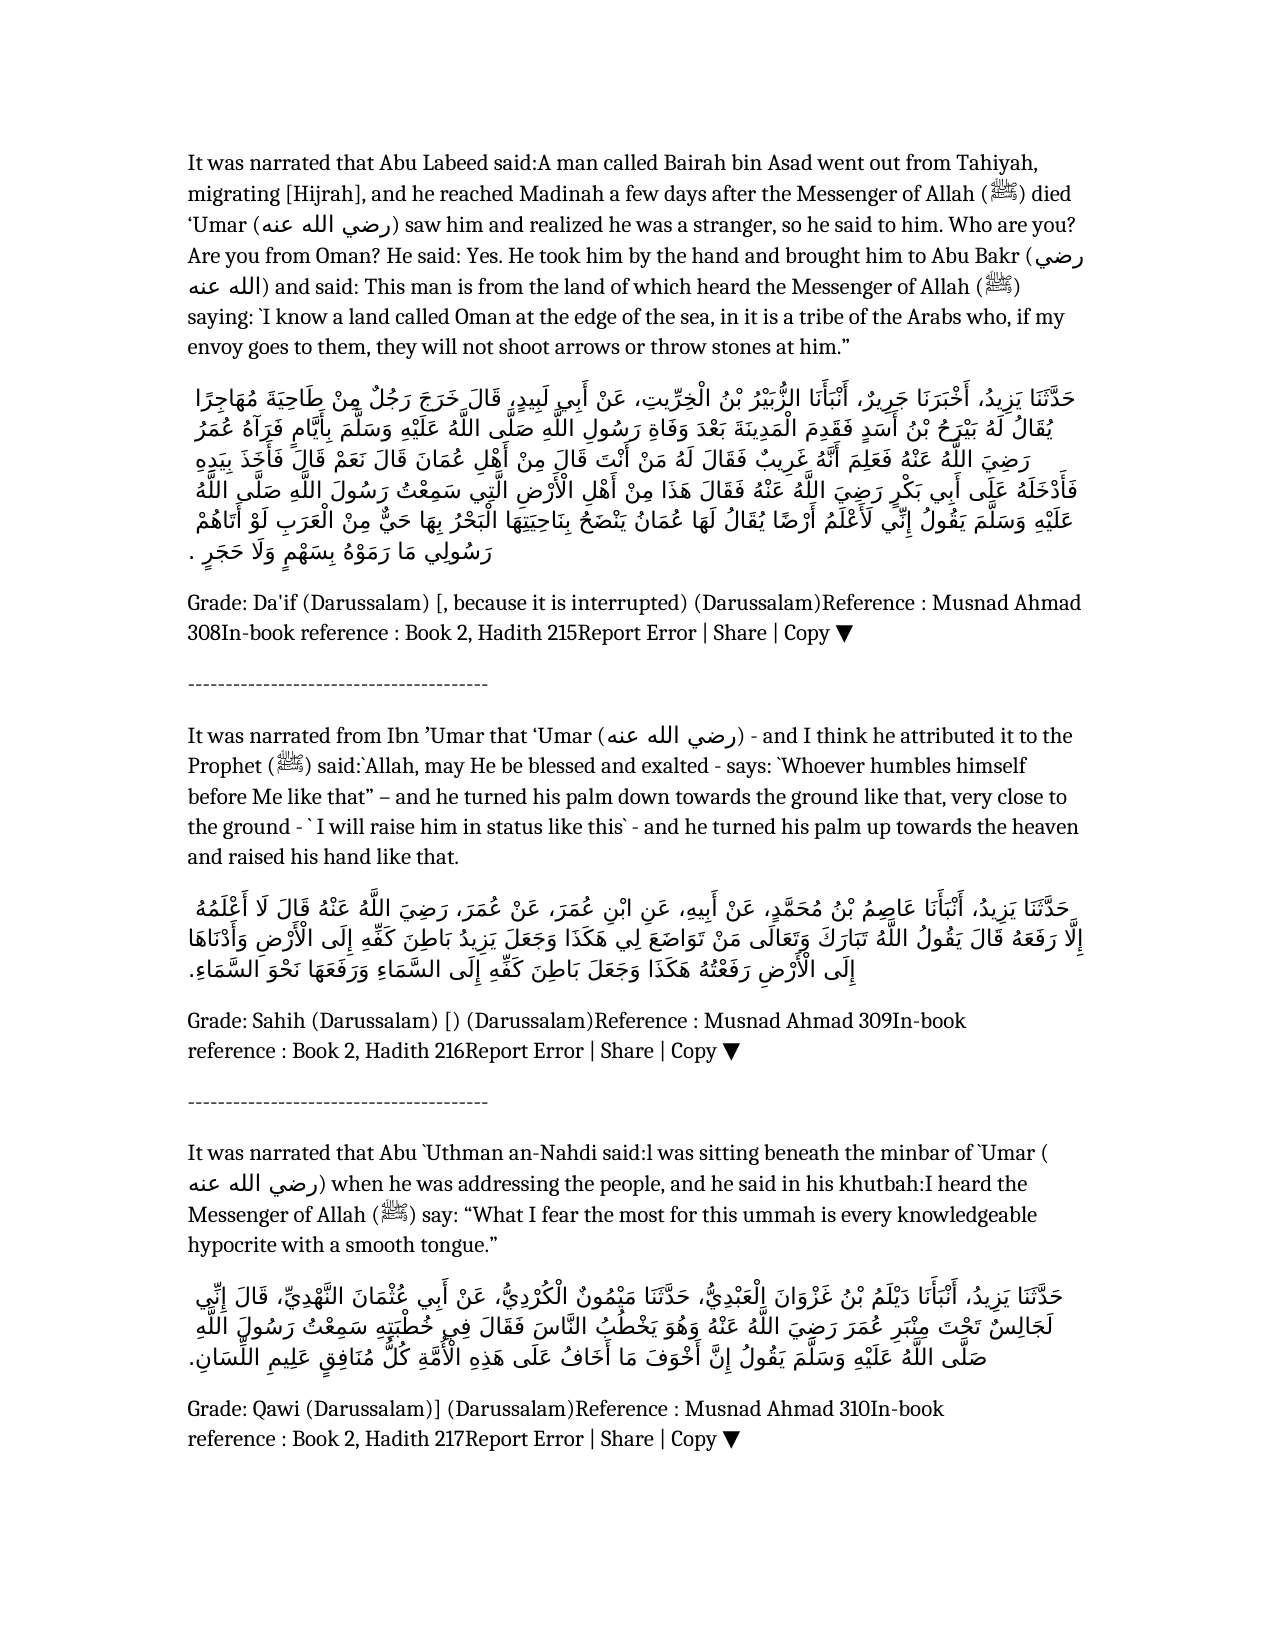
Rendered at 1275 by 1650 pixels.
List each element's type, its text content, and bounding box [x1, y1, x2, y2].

text حَدَّثَنَا يَزِيدُ، أَنْبَأَنَا عَاصِمُ بْنُ مُحَمَّدٍ، عَنْ أَبِيهِ، عَنِ ابْنِ عُمَرَ، عَنْ عُمَرَ، رَضِيَ اللَّهُ عَنْهُ قَالَ لَا أَعْلَمُهُ إِلَّا رَفَعَهُ قَالَ يَقُولُ اللَّهُ تَبَارَكَ وَتَعَالَى مَنْ تَوَاضَعَ لِي هَكَذَا وَجَعَلَ يَزِيدُ بَاطِنَ كَفِّهِ إِلَى الْأَرْضِ وَأَدْنَاهَا إِلَى الْأَرْضِ رَفَعْتُهُ هَكَذَا وَجَعَلَ بَاطِنَ كَفِّهِ إِلَى السَّمَاءِ وَرَفَعَهَا نَحْوَ السَّمَاءِ‏.‏ [187, 895, 1087, 983]
text Grade: Qawi (Darussalam)] (Darussalam)Reference : Musnad Ahmad 310In-book reference : Book 2, Hadith 217Report Error | Share | Copy ▼ [187, 1396, 1087, 1452]
text Grade: Sahih (Darussalam) [) (Darussalam)Reference : Musnad Ahmad 309In-book reference : Book 2, Hadith 216Report Error | Share | Copy ▼ [187, 1008, 1087, 1064]
text It was narrated that Abu `Uthman an-Nahdi said:l was sitting beneath the minbar of `Umar (رضي الله عنه) when he was addressing the people, and he said in his khutbah:I heard the Messenger of Allah (ﷺ) say: “What I fear the most for this ummah is every knowledgeable hypocrite with a smooth tongue.” [187, 1140, 1087, 1258]
text Grade: Da'if (Darussalam) [, because it is interrupted) (Darussalam)Reference : Musnad Ahmad 308In-book reference : Book 2, Hadith 215Report Error | Share | Copy ▼ [187, 589, 1087, 646]
text It was narrated from Ibn ʼUmar that ‘Umar (رضي الله عنه) - and I think he attributed it to the Prophet (ﷺ) said:`Allah, may He be blessed and exalted - says: `Whoever humbles himself before Me like that” – and he turned his palm down towards the ground like that, very close to the ground - ` I will raise him in status like this` - and he turned his palm up towards the heaven and raised his hand like that. [187, 722, 1087, 870]
text حَدَّثَنَا يَزِيدُ، أَنْبَأَنَا دَيْلَمُ بْنُ غَزْوَانَ الْعَبْدِيُّ، حَدَّثَنَا مَيْمُونٌ الْكُرْدِيُّ، عَنْ أَبِي عُثْمَانَ النَّهْدِيِّ، قَالَ إِنِّي لَجَالِسٌ تَحْتَ مِنْبَرِ عُمَرَ رَضِيَ اللَّهُ عَنْهُ وَهُوَ يَخْطُبُ النَّاسَ فَقَالَ فِي خُطْبَتِهِ سَمِعْتُ رَسُولَ اللَّهِ صَلَّى اللَّهُ عَلَيْهِ وَسَلَّمَ يَقُولُ إِنَّ أَخْوَفَ مَا أَخَافُ عَلَى هَذِهِ الْأُمَّةِ كُلُّ مُنَافِقٍ عَلِيمِ اللِّسَانِ‏.‏ [187, 1283, 1087, 1371]
text حَدَّثَنَا يَزِيدُ، أَخْبَرَنَا جَرِيرٌ، أَنْبَأَنَا الزُّبَيْرُ بْنُ الْخِرِّيتِ، عَنْ أَبِي لَبِيدٍ، قَالَ خَرَجَ رَجُلٌ مِنْ طَاحِيَةَ مُهَاجِرًا يُقَالُ لَهُ بَيْرَحُ بْنُ أَسَدٍ فَقَدِمَ الْمَدِينَةَ بَعْدَ وَفَاةِ رَسُولِ اللَّهِ صَلَّى اللَّهُ عَلَيْهِ وَسَلَّمَ بِأَيَّامٍ فَرَآهُ عُمَرُ رَضِيَ اللَّهُ عَنْهُ فَعَلِمَ أَنَّهُ غَرِيبٌ فَقَالَ لَهُ مَنْ أَنْتَ قَالَ مِنْ أَهْلِ عُمَانَ قَالَ نَعَمْ قَالَ فَأَخَذَ بِيَدِهِ فَأَدْخَلَهُ عَلَى أَبِي بَكْرٍ رَضِيَ اللَّهُ عَنْهُ فَقَالَ هَذَا مِنْ أَهْلِ الْأَرْضِ الَّتِي سَمِعْتُ رَسُولَ اللَّهِ صَلَّى اللَّهُ عَلَيْهِ وَسَلَّمَ يَقُولُ إِنِّي لَأَعْلَمُ أَرْضًا يُقَالُ لَهَا عُمَانُ يَنْضَحُ بِنَاحِيَتِهَا الْبَحْرُ بِهَا حَيٌّ مِنْ الْعَرَبِ لَوْ أَتَاهُمْ رَسُولِي مَا رَمَوْهُ بِسَهْمٍ وَلَا حَجَرٍ ‏.‏ [187, 385, 1087, 565]
text ---------------------------------------- [187, 671, 1087, 697]
text It was narrated that Abu Labeed said:A man called Bairah bin Asad went out from Tahiyah, migrating [Hijrah], and he reached Madinah a few days after the Messenger of Allah (ﷺ) died ‘Umar (رضي الله عنه) saw him and realized he was a stranger, so he said to him. Who are you? Are you from Oman? He said: Yes. He took him by the hand and brought him to Abu Bakr (رضي الله عنه) and said: This man is from the land of which heard the Messenger of Allah (ﷺ) saying: `I know a land called Oman at the edge of the sea, in it is a tribe of the Arabs who, if my envoy goes to them, they will not shoot arrows or throw stones at him.” [187, 150, 1087, 360]
text ---------------------------------------- [187, 1089, 1087, 1115]
